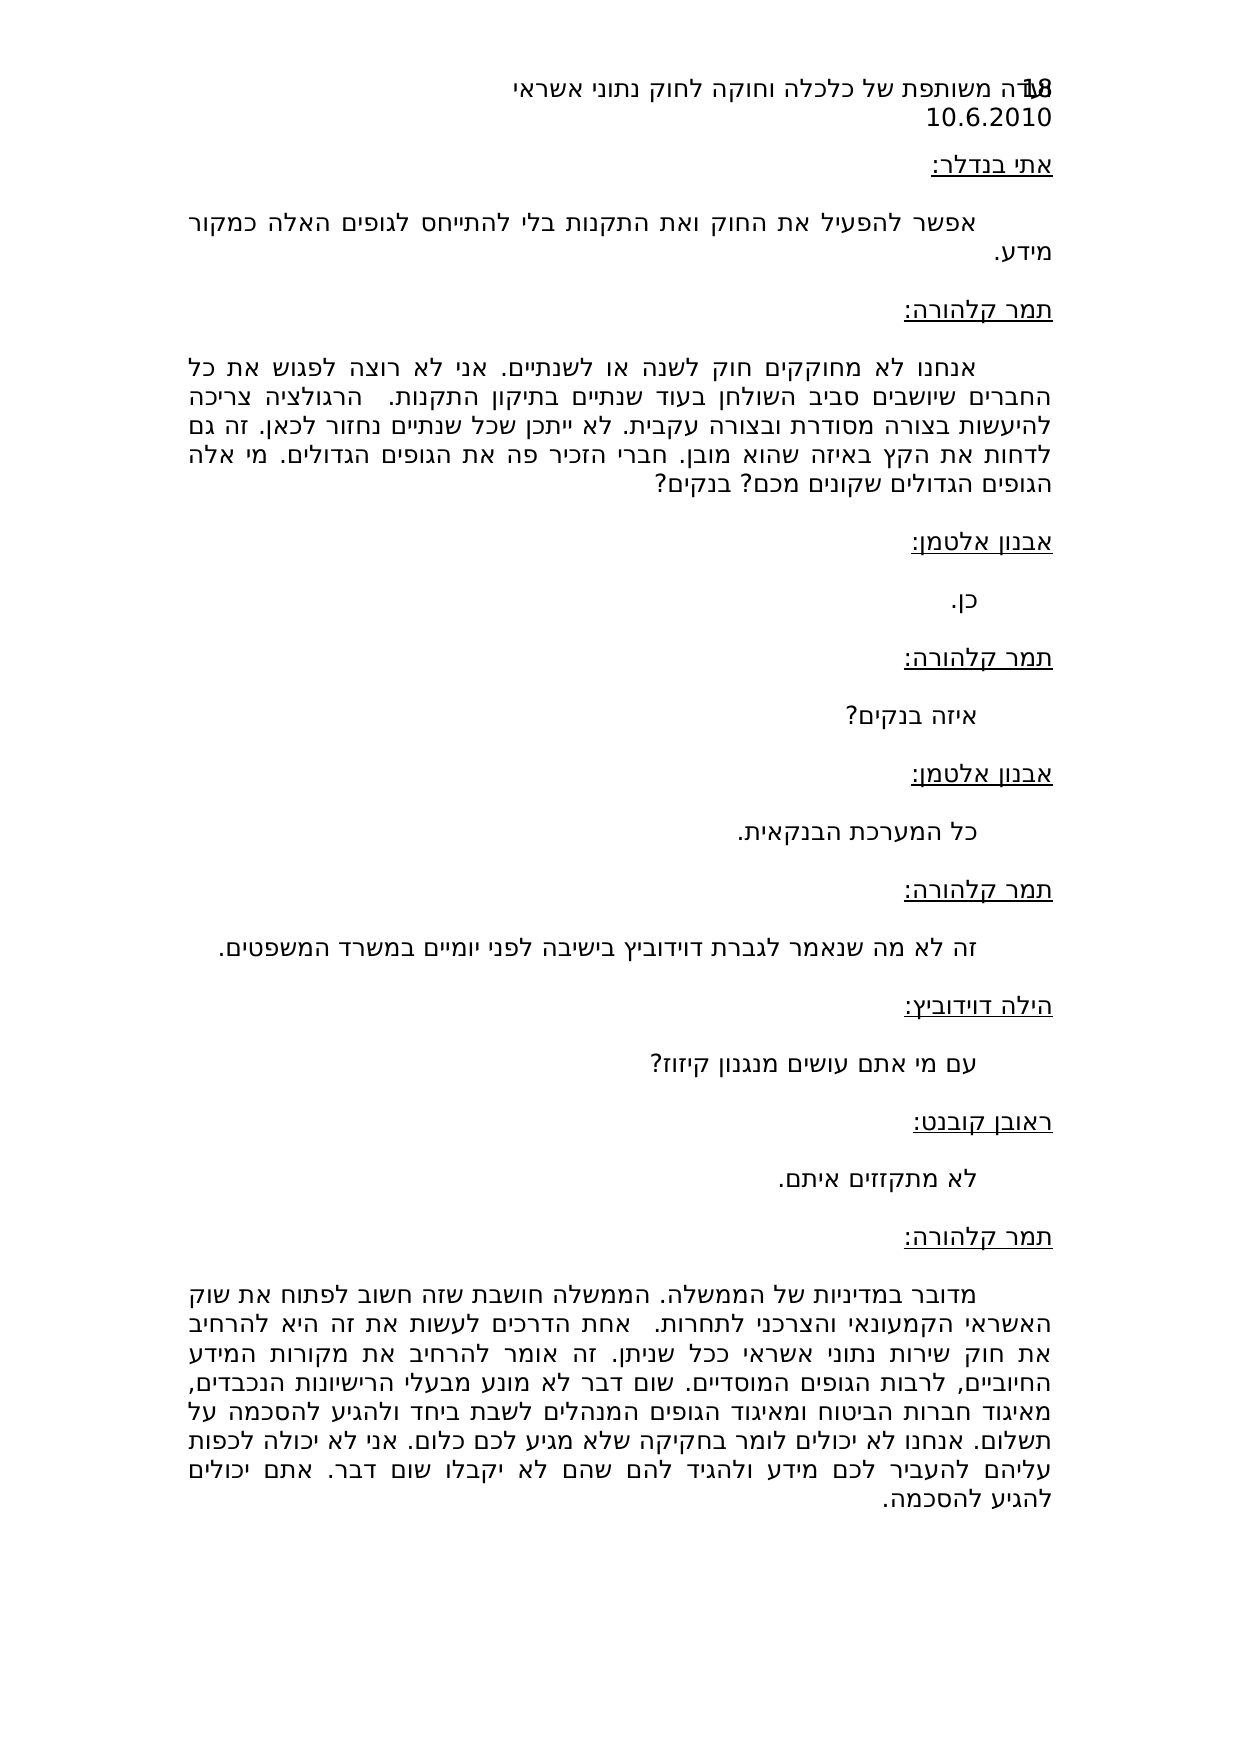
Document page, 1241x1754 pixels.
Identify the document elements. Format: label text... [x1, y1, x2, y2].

text לא מתקזזים איתם. [187, 1164, 1053, 1194]
text עם מי אתם עושים מנגנון קיזוז? [187, 1049, 1053, 1078]
text תמר קלהורה: [187, 643, 1053, 672]
text אנחנו לא מחוקקים חוק לשנה או לשנתיים. אני לא רוצה לפגוש את כל החברים שיושבים סביב השולחן בעוד שנתיים בתיקון התקנות. הרגולציה צריכה להיעשות בצורה מסודרת ובצורה עקבית. לא ייתכן שכל שנתיים נחזור לכאן. זה גם לדחות את הקץ באיזה שהוא מובן. חברי הזכיר פה את הגופים הגדולים. מי אלה הגופים הגדולים שקונים מכם? בנקים? [187, 353, 1053, 499]
text ראובן קובנט: [187, 1107, 1053, 1136]
text אבנון אלטמן: [187, 759, 1053, 788]
text כן. [187, 585, 1053, 614]
text איזה בנקים? [187, 701, 1053, 730]
text כל המערכת הבנקאית. [187, 817, 1053, 846]
text אבנון אלטמן: [187, 527, 1053, 557]
text תמר קלהורה: [187, 1222, 1053, 1252]
text תמר קלהורה: [187, 875, 1053, 904]
text תמר קלהורה: [187, 295, 1053, 324]
text הילה דוידוביץ: [187, 991, 1053, 1020]
text זה לא מה שנאמר לגברת דוידוביץ בישיבה לפני יומיים במשרד המשפטים. [187, 933, 1053, 962]
text אפשר להפעיל את החוק ואת התקנות בלי להתייחס לגופים האלה כמקור מידע. [187, 208, 1053, 266]
text אתי בנדלר: [187, 150, 1053, 179]
text מדובר במדיניות של הממשלה. הממשלה חושבת שזה חשוב לפתוח את שוק האשראי הקמעונאי והצרכני לתחרות. אחת הדרכים לעשות את זה היא להרחיב את חוק שירות נתוני אשראי ככל שניתן. זה אומר להרחיב את מקורות המידע החיוביים, לרבות הגופים המוסדיים. שום דבר לא מונע מבעלי הרישיונות הנכבדים, מאיגוד חברות הביטוח ומאיגוד הגופים המנהלים לשבת ביחד ולהגיע להסכמה על תשלום. אנחנו לא יכולים לומר בחקיקה שלא מגיע לכם כלום. אני לא יכולה לכפות עליהם להעביר לכם מידע ולהגיד להם שהם לא יקבלו שום דבר. אתם יכולים להגיע להסכמה. [187, 1280, 1053, 1514]
